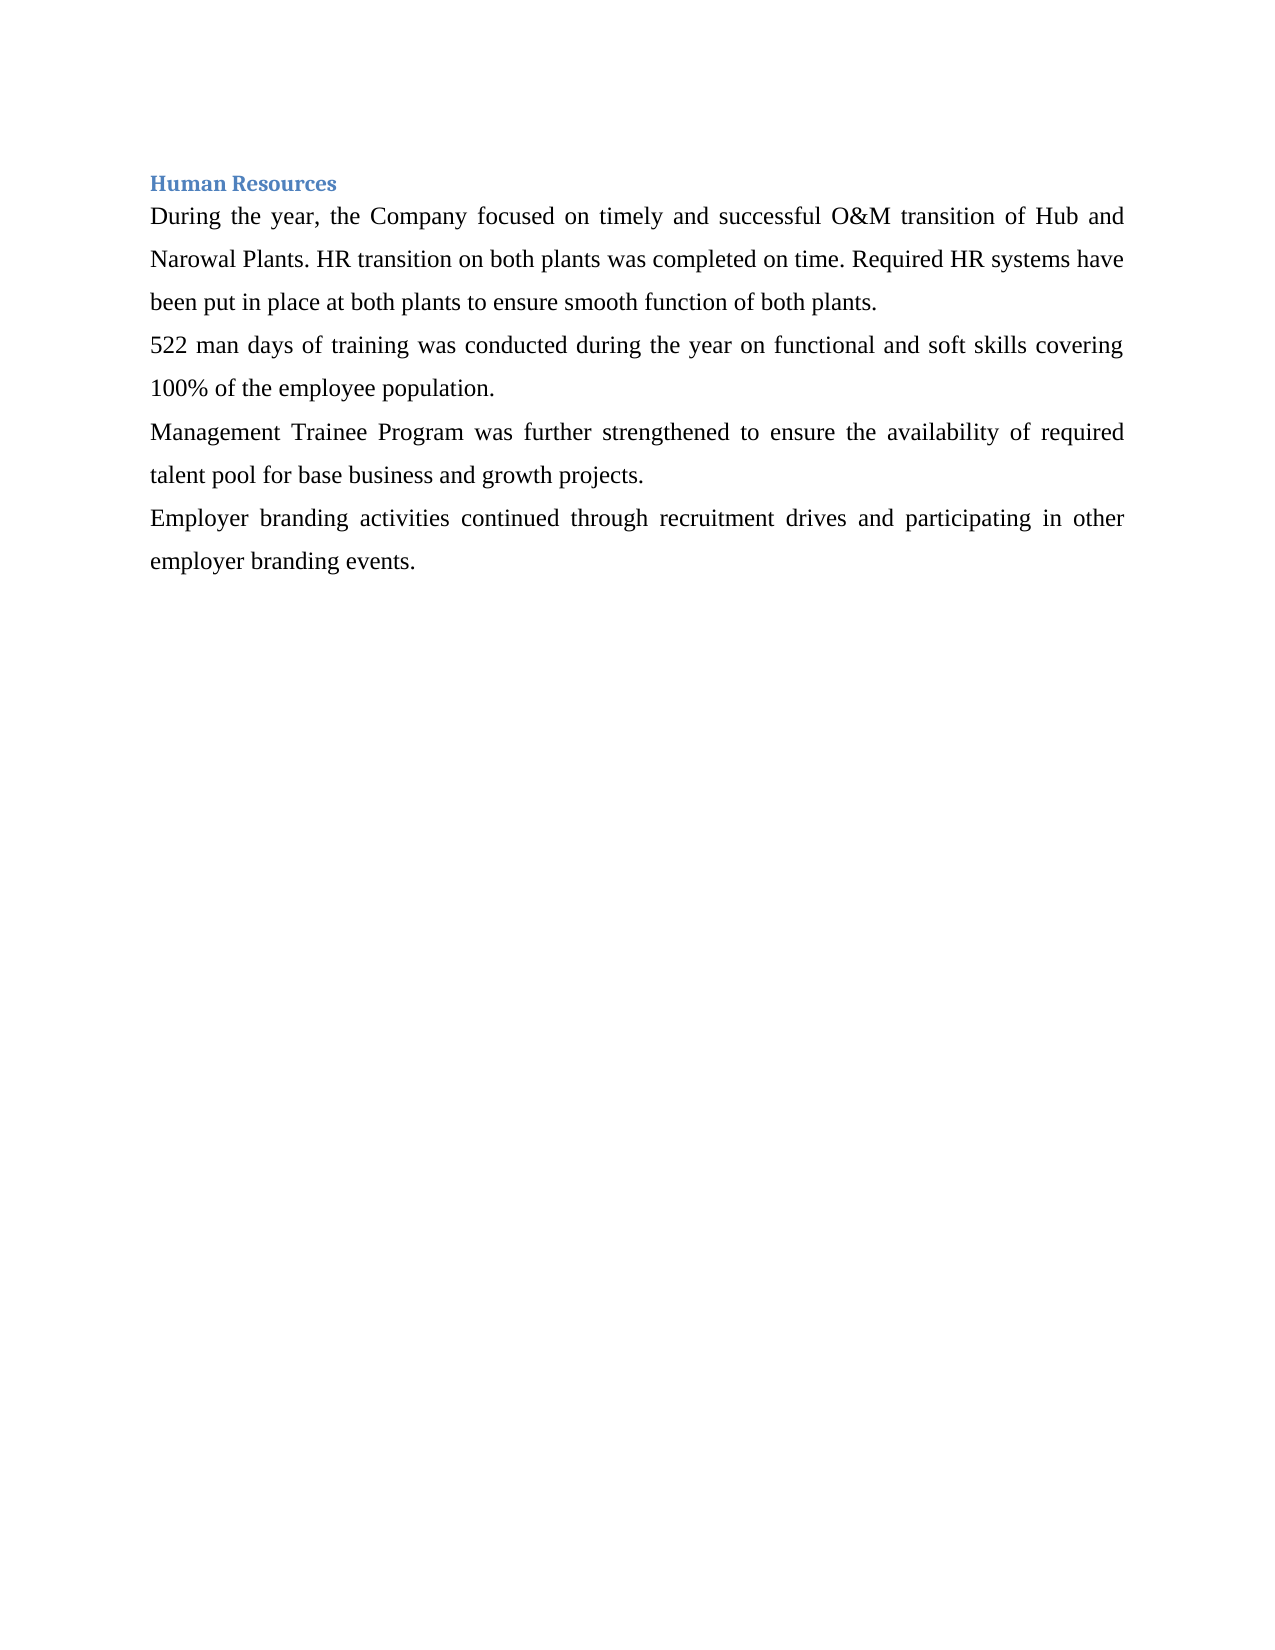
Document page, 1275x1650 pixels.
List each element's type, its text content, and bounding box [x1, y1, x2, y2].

text 522 man days of training was conducted during the year on functional and soft skills covering 100% of the employee population. [150, 330, 1125, 402]
text Management Trainee Program was further strengthened to ensure the availability of required talent pool for base business and growth projects. [150, 417, 1125, 488]
subtitle Human Resources [150, 171, 1125, 197]
text During the year, the Company focused on timely and successful O&M transition of Hub and Narowal Plants. HR transition on both plants was completed on time. Required HR systems have been put in place at both plants to ensure smooth function of both plants. [150, 201, 1125, 316]
text Employer branding activities continued through recruitment drives and participating in other employer branding events. [150, 503, 1125, 575]
